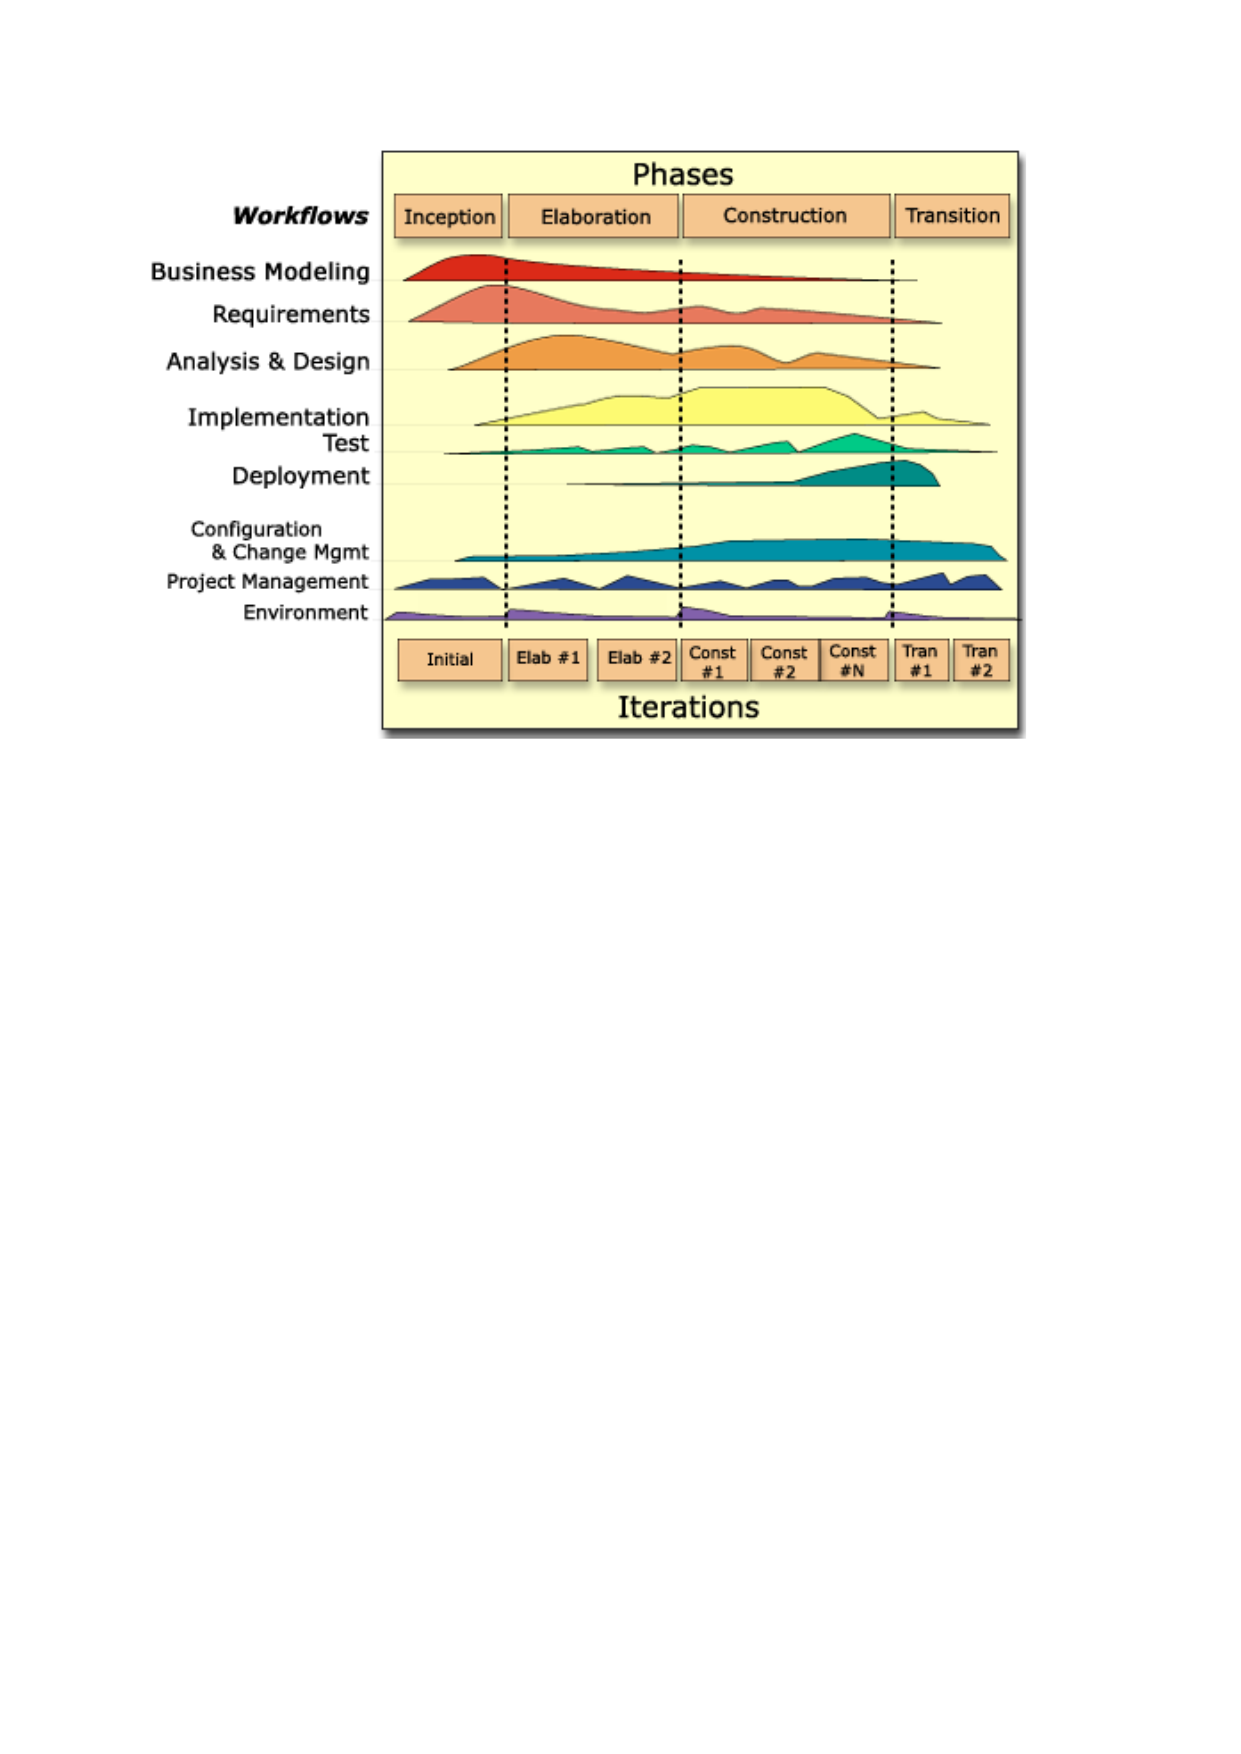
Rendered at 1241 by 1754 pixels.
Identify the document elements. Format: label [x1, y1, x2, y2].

picture [147, 147, 1027, 739]
